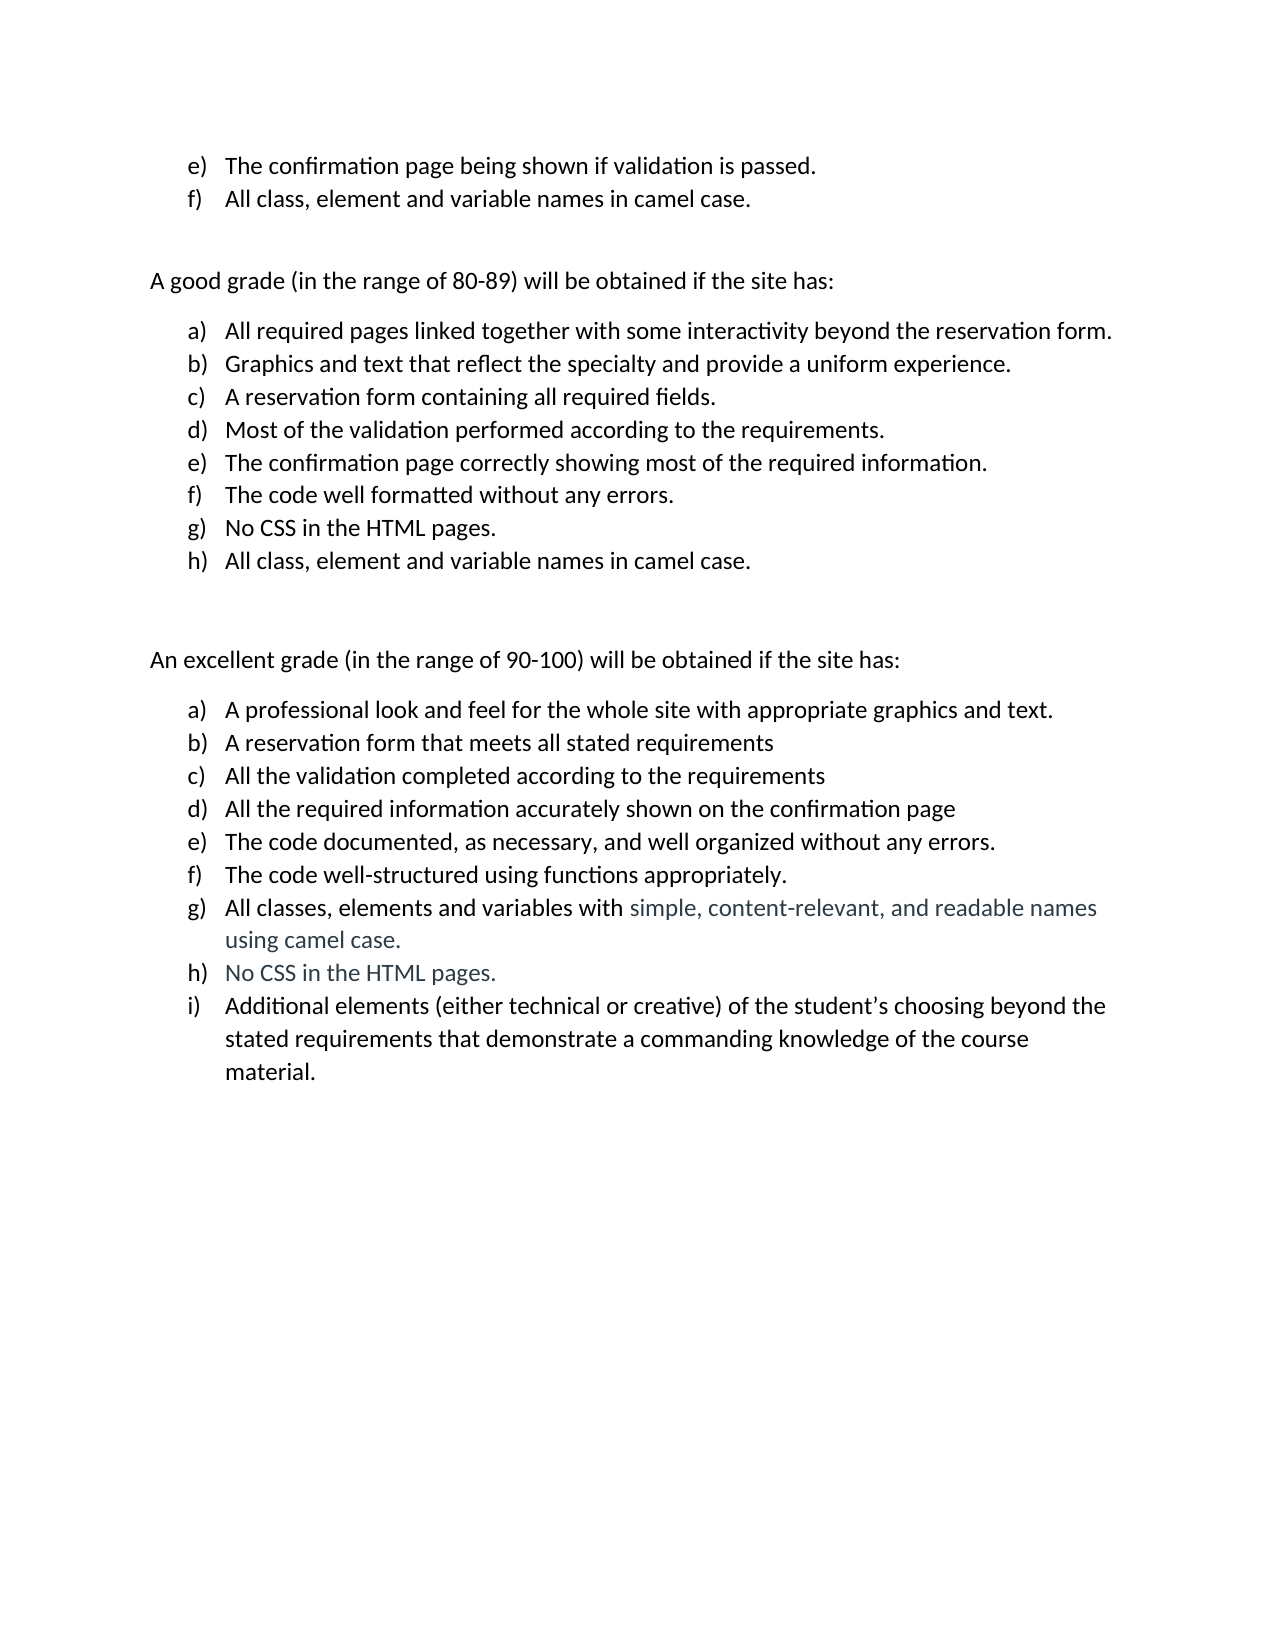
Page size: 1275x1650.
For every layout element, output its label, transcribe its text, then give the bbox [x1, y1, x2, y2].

list Graphics and text that reflect the specialty and provide a uniform experience. [187, 348, 1125, 378]
list The code documented, as necessary, and well organized without any errors. [187, 826, 1125, 856]
list All required pages linked together with some interactivity beyond the reservation form. [187, 315, 1125, 346]
list All the validation completed according to the requirements [187, 760, 1125, 791]
list Additional elements (either technical or creative) of the student’s choosing beyond the stated requirements that demonstrate a commanding knowledge of the course material. [187, 990, 1125, 1087]
text A good grade (in the range of 80-89) will be obtained if the site has: [150, 265, 1125, 296]
list A professional look and feel for the whole site with appropriate graphics and text. [187, 694, 1125, 725]
list The code well formatted without any errors. [187, 479, 1125, 510]
list No CSS in the HTML pages. [187, 512, 1125, 543]
list The code well-structured using functions appropriately. [187, 859, 1125, 889]
list A reservation form containing all required fields. [187, 381, 1125, 411]
list All the required information accurately shown on the confirmation page [187, 793, 1125, 823]
list Most of the validation performed according to the requirements. [187, 414, 1125, 444]
list The confirmation page being shown if validation is passed. [187, 150, 1125, 181]
text An excellent grade (in the range of 90-100) will be obtained if the site has: [150, 644, 1125, 675]
list All classes, elements and variables with simple, content-relevant, and readable names using camel case. [187, 892, 1125, 955]
list The confirmation page correctly showing most of the required information. [187, 447, 1125, 477]
list All class, element and variable names in camel case. [187, 183, 1125, 213]
list No CSS in the HTML pages. [187, 957, 1125, 988]
list All class, element and variable names in camel case. [187, 545, 1125, 576]
list A reservation form that meets all stated requirements [187, 727, 1125, 758]
